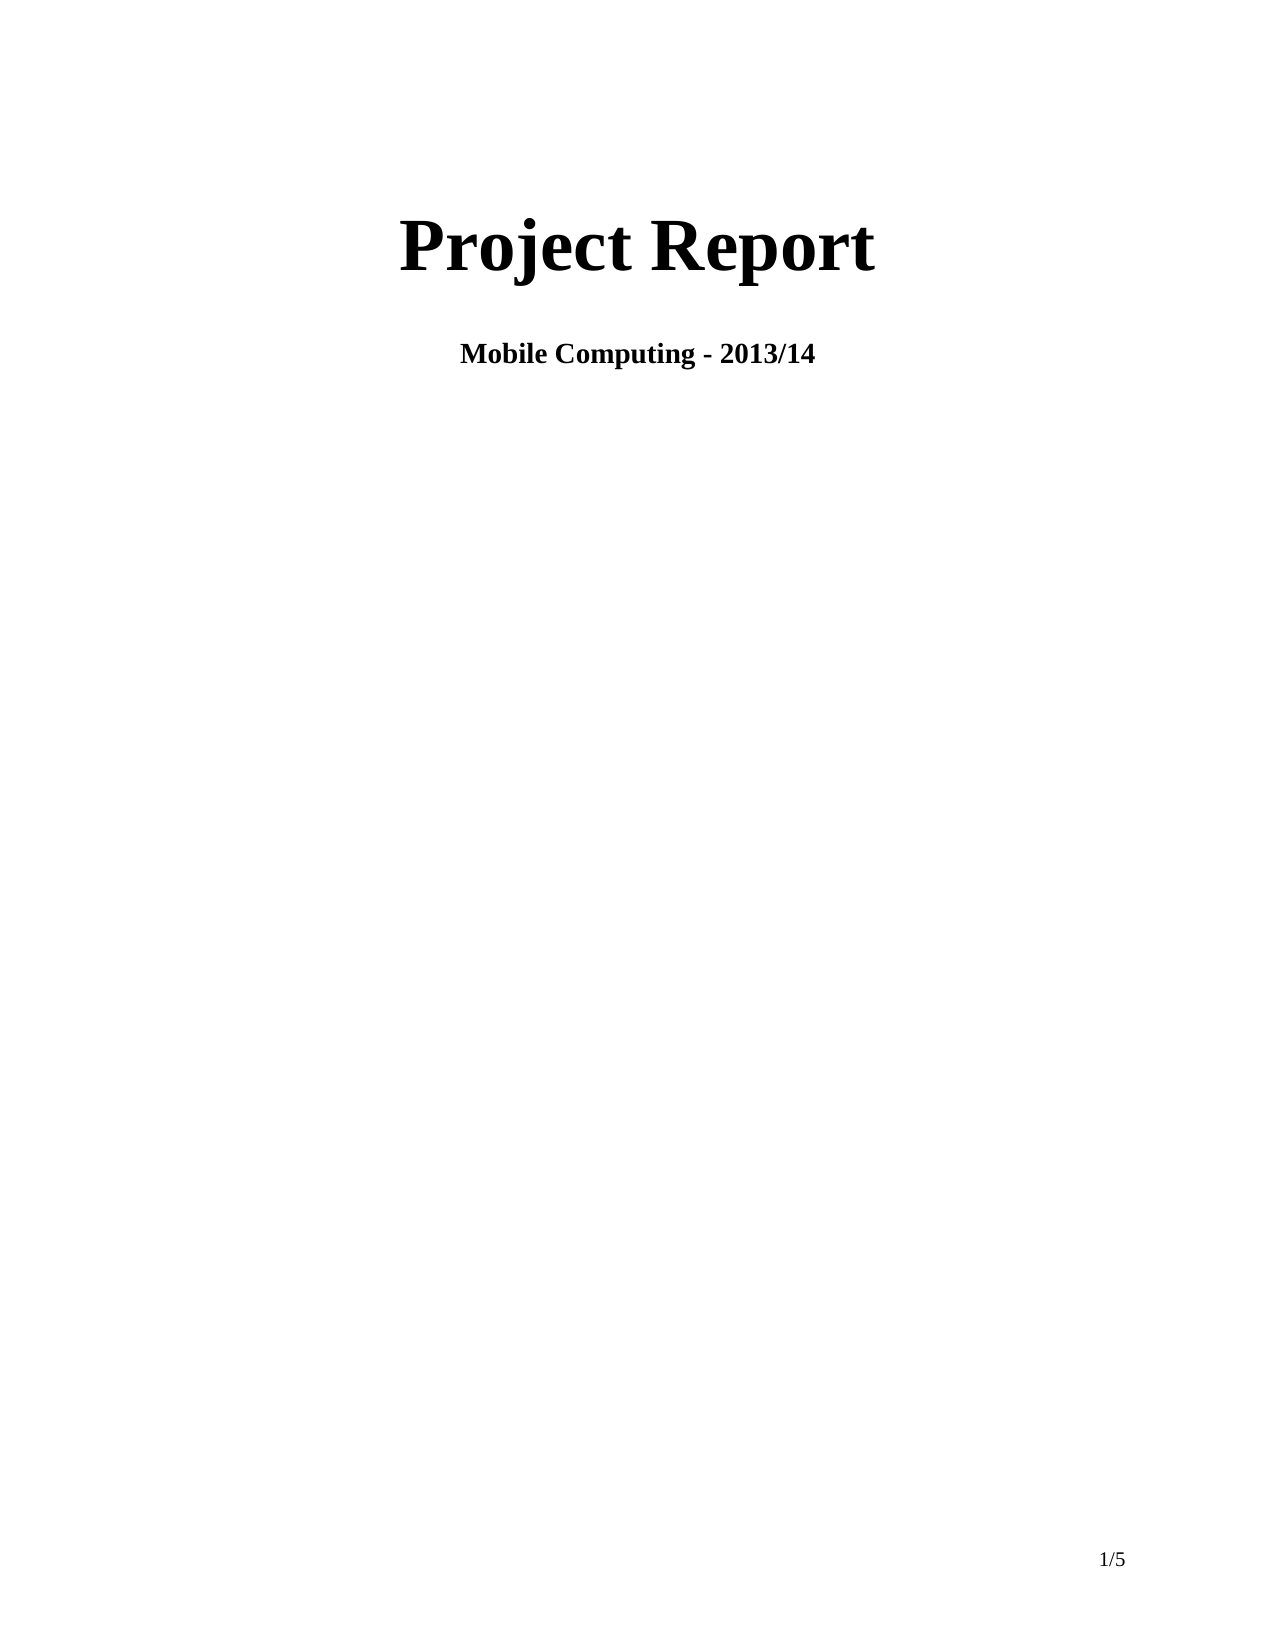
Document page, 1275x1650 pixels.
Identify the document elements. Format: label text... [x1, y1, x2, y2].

title Project Report [150, 200, 1125, 286]
subtitle Mobile Computing - 2013/14 [150, 337, 1125, 370]
